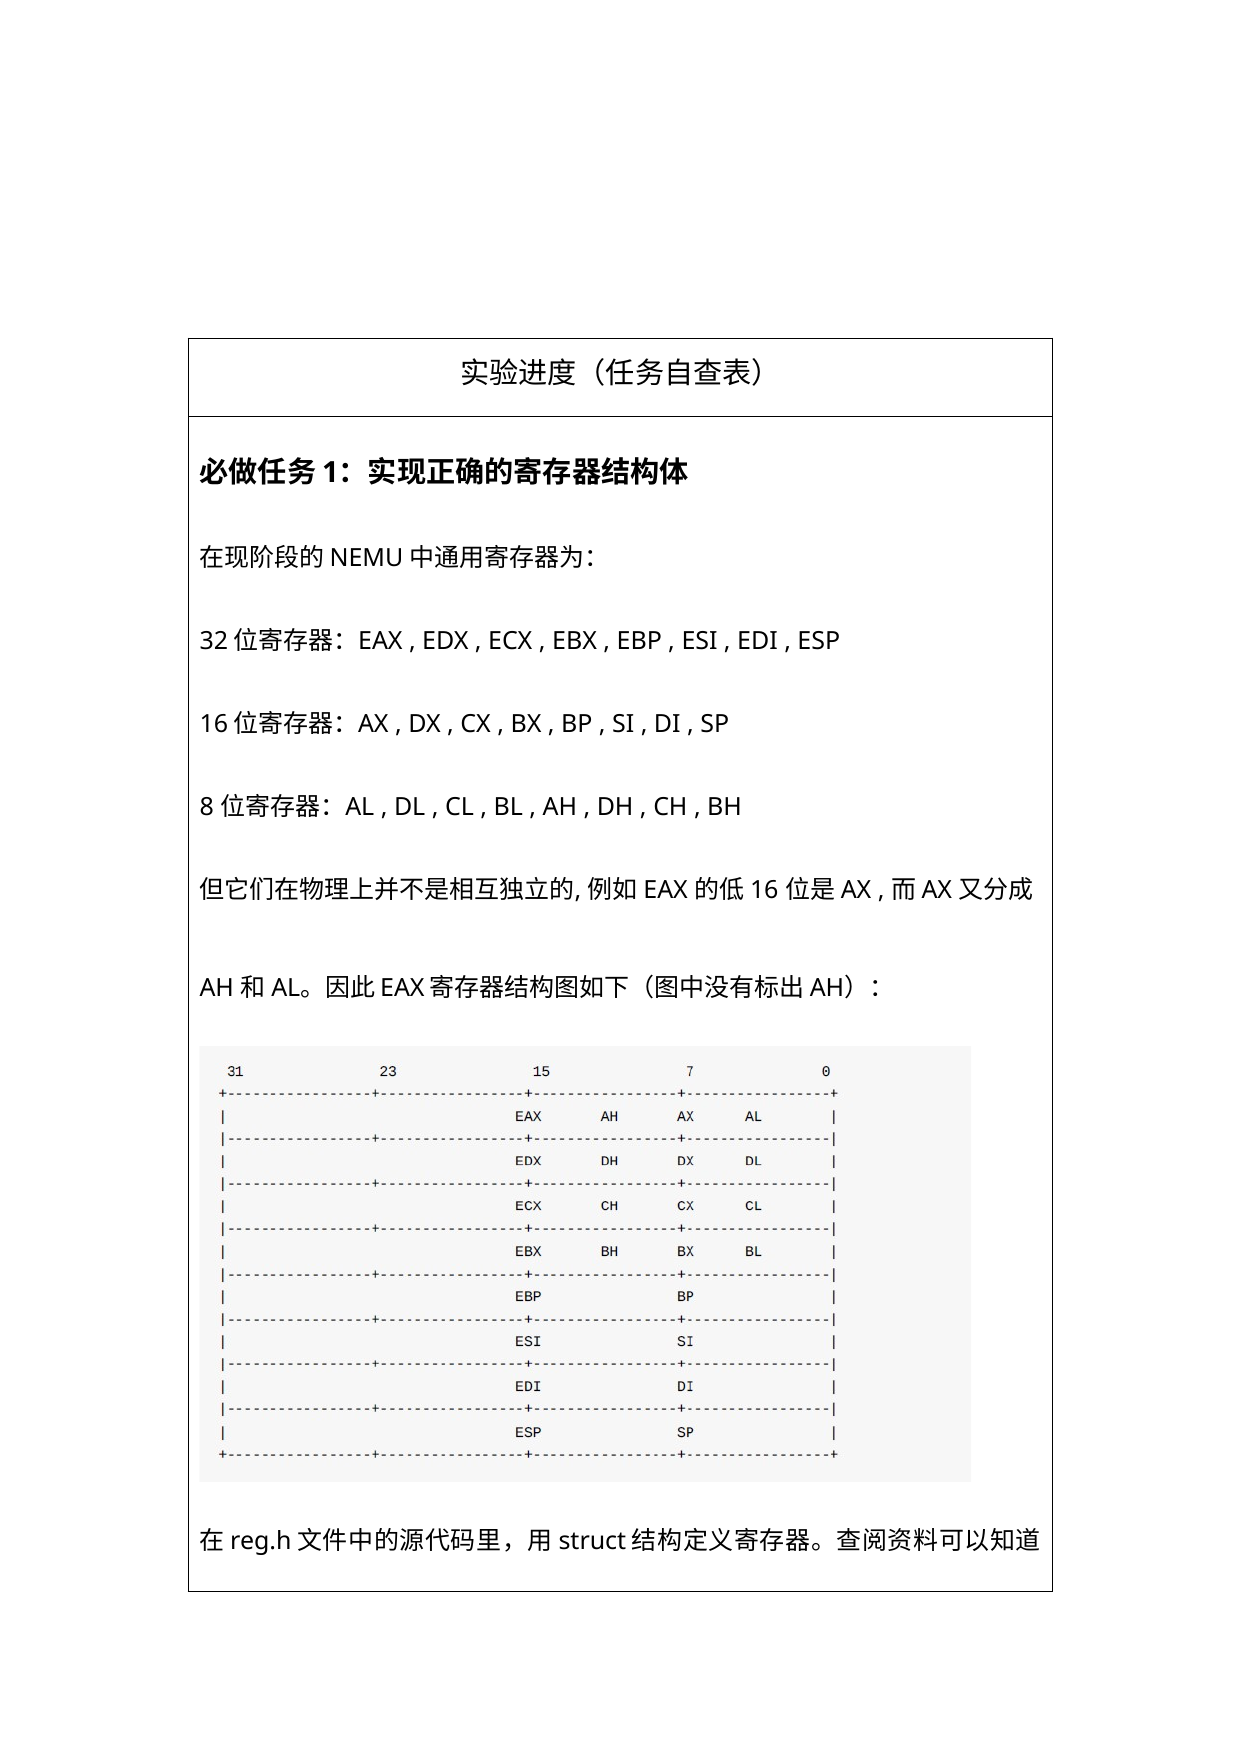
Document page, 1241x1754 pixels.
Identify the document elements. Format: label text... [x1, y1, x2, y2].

table_header 实验进度（任务自查表） [189, 339, 1052, 416]
picture [199, 1046, 972, 1482]
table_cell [189, 417, 1052, 1591]
